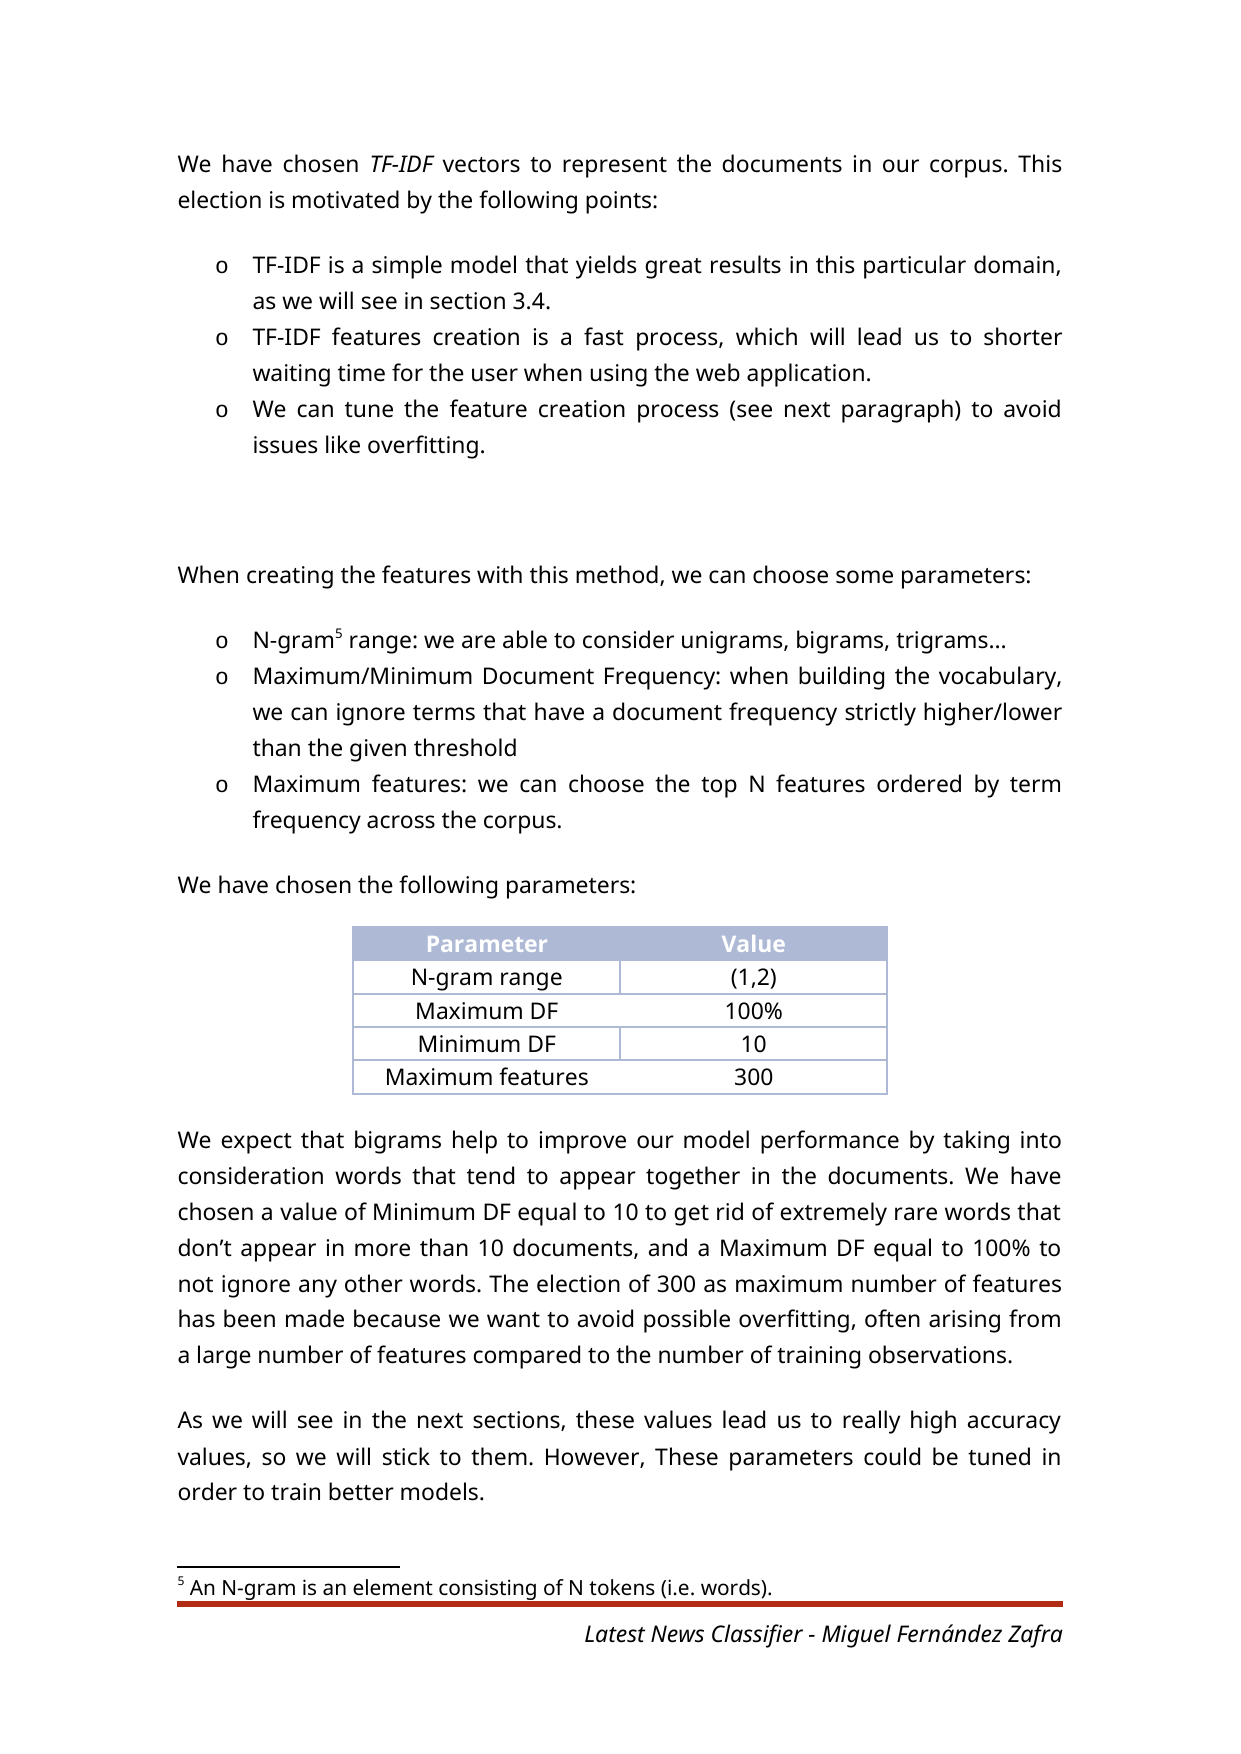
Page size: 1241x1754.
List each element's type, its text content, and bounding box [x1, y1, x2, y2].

table_cell 100% [620, 995, 886, 1026]
table_cell Maximum DF [354, 995, 620, 1026]
text We have chosen TF-IDF vectors to represent the documents in our corpus. This election is motivated by the following points: [177, 148, 1063, 215]
table_cell Minimum DF [354, 1028, 619, 1059]
table_cell (1,2) [621, 961, 886, 992]
text When creating the features with this method, we can choose some parameters: [177, 559, 1063, 590]
list Maximum/Minimum Document Frequency: when building the vocabulary, we can ignore terms that have a document frequency strictly higher/lower than the given threshold [215, 660, 1063, 763]
table_header Value [620, 928, 886, 959]
list TF-IDF is a simple model that yields great results in this particular domain, as we will see in section 3.4. [215, 249, 1063, 316]
table_cell Maximum features [354, 1061, 620, 1092]
text We have chosen the following parameters: [177, 869, 1063, 900]
list TF-IDF features creation is a fast process, which will lead us to shorter waiting time for the user when using the web application. [215, 321, 1063, 388]
table_cell 10 [621, 1028, 886, 1059]
table_header Parameter [354, 928, 620, 959]
table_cell 300 [620, 1061, 886, 1092]
table_cell N-gram range [354, 961, 619, 992]
text We expect that bigrams help to improve our model performance by taking into consideration words that tend to appear together in the documents. We have chosen a value of Minimum DF equal to 10 to get rid of extremely rare words that don’t appear in more than 10 documents, and a Maximum DF equal to 100% to not ignore any other words. The election of 300 as maximum number of features has been made because we want to avoid possible overfitting, often arising from a large number of features compared to the number of training observations. [177, 1124, 1063, 1371]
list N-gram range: we are able to consider unigrams, bigrams, trigrams… [215, 624, 1063, 655]
text As we will see in the next sections, these values lead us to really high accuracy values, so we will stick to them. However, These parameters could be tuned in order to train better models. [177, 1404, 1063, 1508]
list We can tune the feature creation process (see next paragraph) to avoid issues like overfitting. [215, 393, 1063, 460]
list Maximum features: we can choose the top N features ordered by term frequency across the corpus. [215, 768, 1063, 835]
